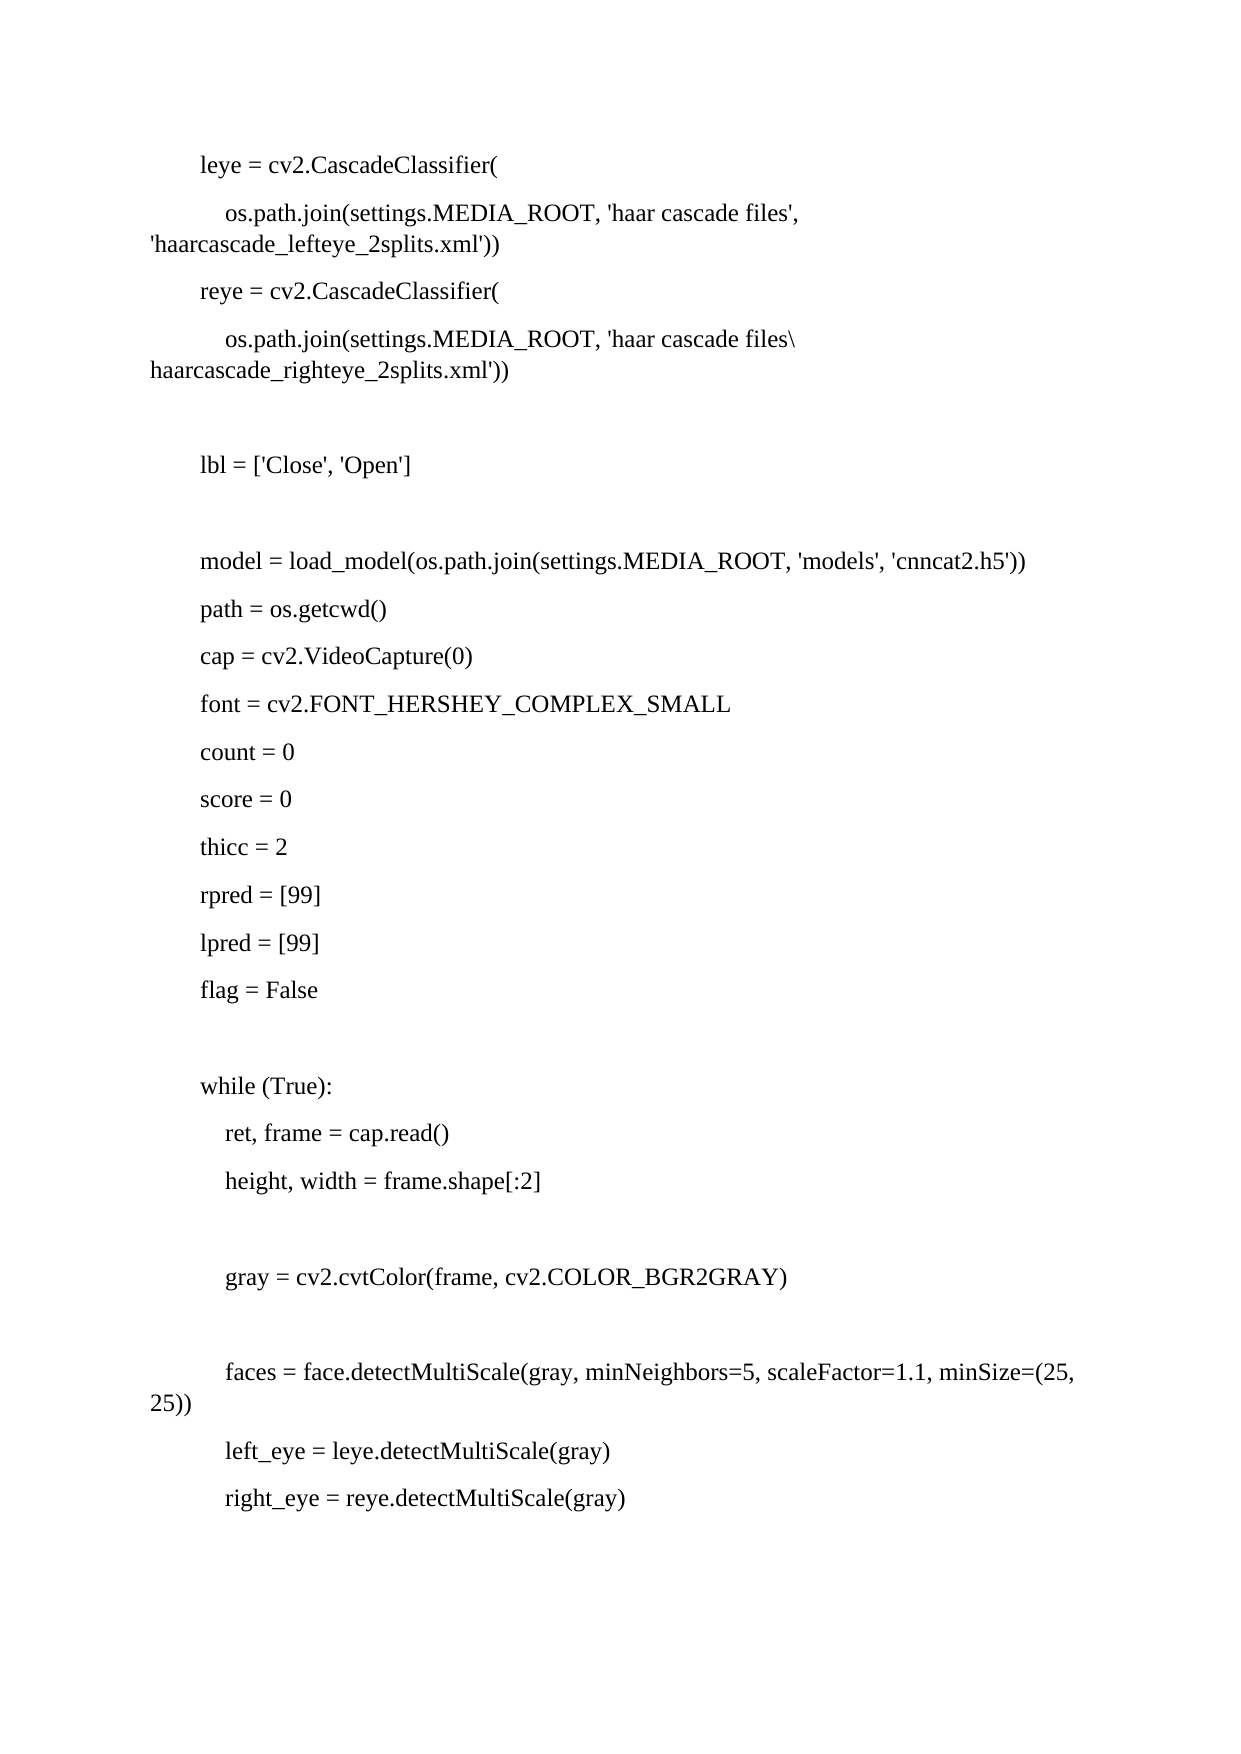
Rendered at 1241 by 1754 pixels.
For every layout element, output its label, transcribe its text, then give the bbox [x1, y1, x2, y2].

text height, width = frame.shape[:2] [150, 1166, 1090, 1195]
text rpred = [99] [150, 880, 1090, 909]
text os.path.join(settings.MEDIA_ROOT, 'haar cascade files', 'haarcascade_lefteye_2splits.xml')) [150, 198, 1090, 257]
text os.path.join(settings.MEDIA_ROOT, 'haar cascade files\haarcascade_righteye_2splits.xml')) [150, 324, 1090, 384]
text gray = cv2.cvtColor(frame, cv2.COLOR_BGR2GRAY) [150, 1262, 1090, 1290]
text score = 0 [150, 784, 1090, 813]
text font = cv2.FONT_HERSHEY_COMPLEX_SMALL [150, 689, 1090, 718]
text thicc = 2 [150, 832, 1090, 861]
text reye = cv2.CascadeClassifier( [150, 276, 1090, 305]
text lpred = [99] [150, 928, 1090, 956]
text ret, frame = cap.read() [150, 1118, 1090, 1147]
text while (True): [150, 1071, 1090, 1099]
text leye = cv2.CascadeClassifier( [150, 150, 1090, 179]
text path = os.getcwd() [150, 594, 1090, 622]
text lbl = ['Close', 'Open'] [150, 451, 1090, 479]
text count = 0 [150, 737, 1090, 766]
text left_eye = leye.detectMultiScale(gray) [150, 1436, 1090, 1464]
text right_eye = reye.detectMultiScale(gray) [150, 1483, 1090, 1512]
text faces = face.detectMultiScale(gray, minNeighbors=5, scaleFactor=1.1, minSize=(25, 25)) [150, 1357, 1090, 1417]
text model = load_model(os.path.join(settings.MEDIA_ROOT, 'models', 'cnncat2.h5')) [150, 546, 1090, 575]
text flag = False [150, 975, 1090, 1004]
text cap = cv2.VideoCapture(0) [150, 641, 1090, 670]
